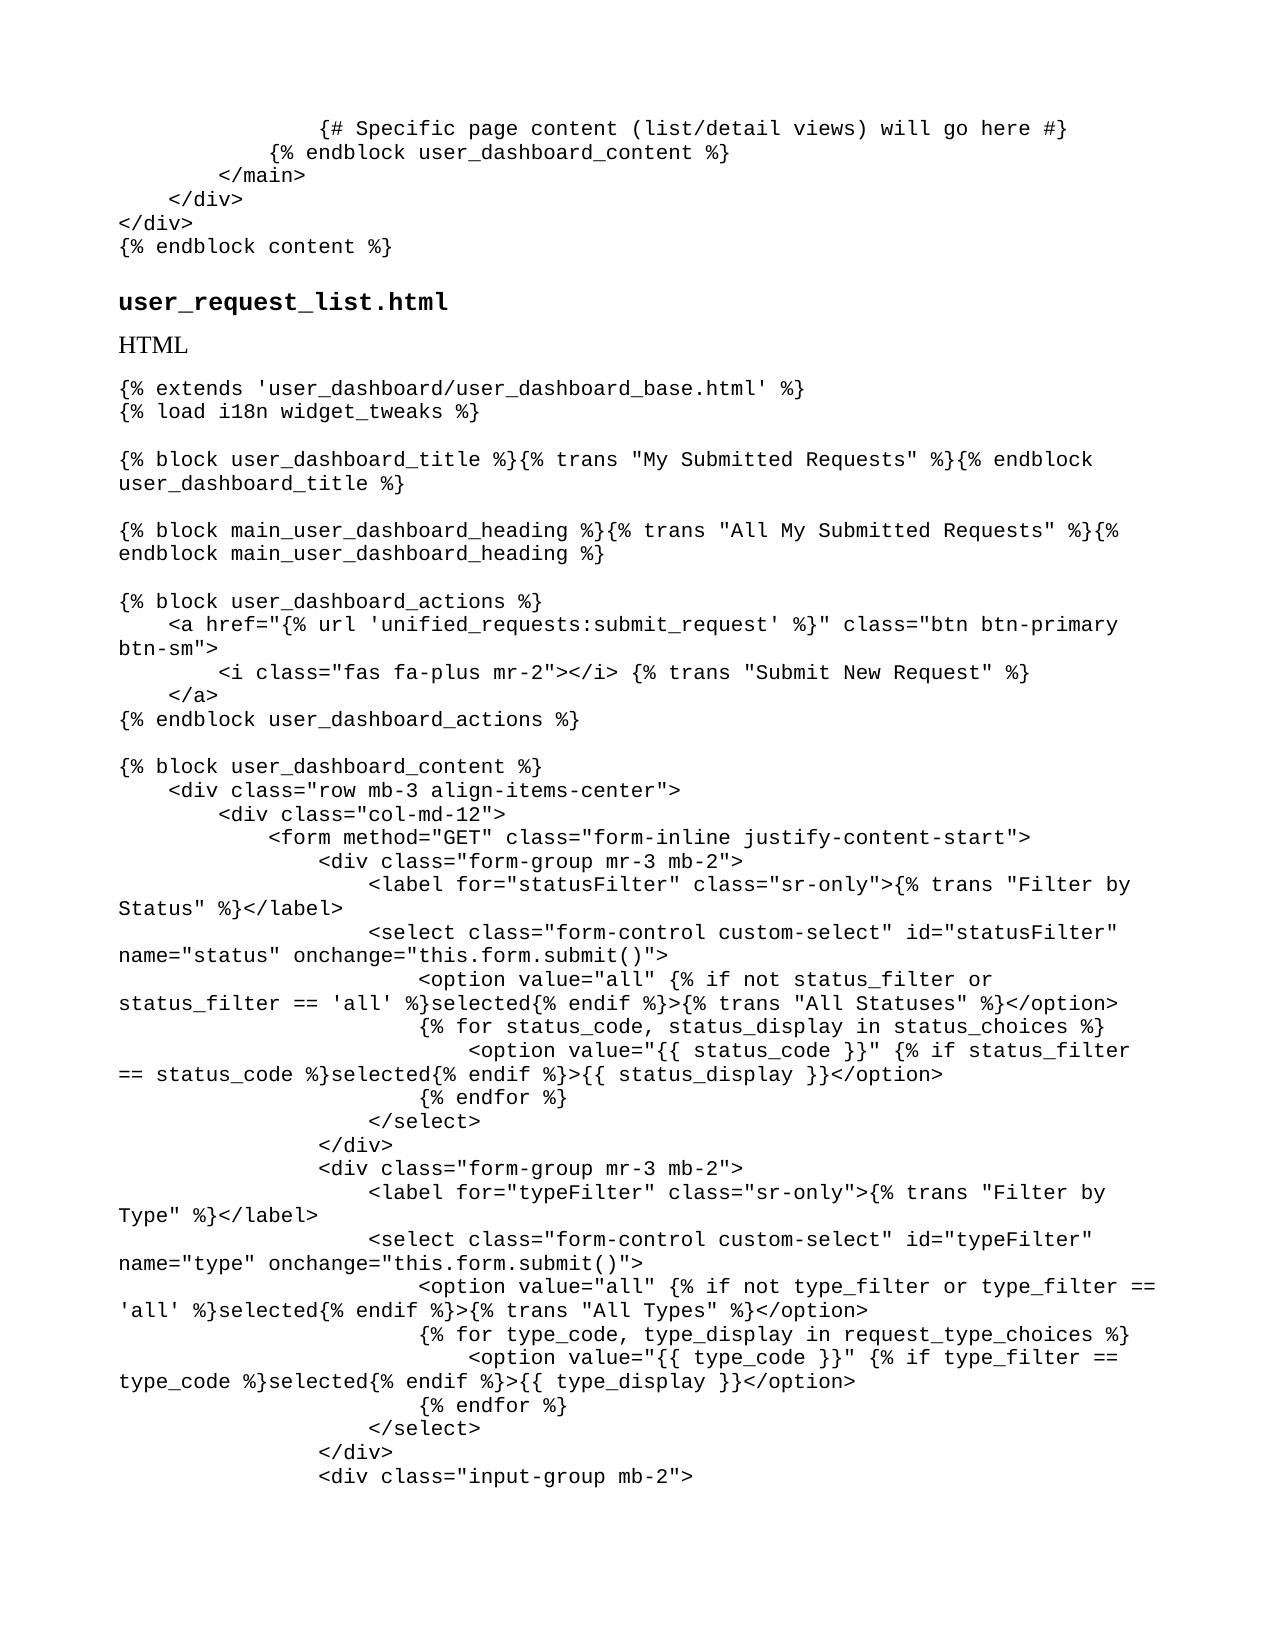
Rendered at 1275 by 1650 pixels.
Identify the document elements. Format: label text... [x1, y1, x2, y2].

text {% endblock user_dashboard_content %} [118, 142, 1157, 165]
text <div class="input-group mb-2"> [118, 1466, 1157, 1489]
text <option value="all" {% if not status_filter or status_filter == 'all' %}selected{% endif %}>{% trans "All Statuses" %}</option> [118, 969, 1157, 1016]
text <option value="{{ status_code }}" {% if status_filter == status_code %}selected{% endif %}>{{ status_display }}</option> [118, 1040, 1157, 1087]
text {% extends 'user_dashboard/user_dashboard_base.html' %} [118, 378, 1157, 402]
text {% endblock user_dashboard_actions %} [118, 709, 1157, 733]
text </a> [118, 685, 1157, 709]
text </select> [118, 1111, 1157, 1134]
text {% for type_code, type_display in request_type_choices %} [118, 1324, 1157, 1347]
text {% endfor %} [118, 1087, 1157, 1111]
text {% endfor %} [118, 1395, 1157, 1418]
text <option value="all" {% if not type_filter or type_filter == 'all' %}selected{% endif %}>{% trans "All Types" %}</option> [118, 1276, 1157, 1324]
text <option value="{{ type_code }}" {% if type_filter == type_code %}selected{% endif %}>{{ type_display }}</option> [118, 1347, 1157, 1395]
text <i class="fas fa-plus mr-2"></i> {% trans "Submit New Request" %} [118, 662, 1157, 685]
text </div> [118, 189, 1157, 213]
text <form method="GET" class="form-inline justify-content-start"> [118, 827, 1157, 851]
text {% for status_code, status_display in status_choices %} [118, 1016, 1157, 1040]
text </div> [118, 213, 1157, 236]
text {% endblock content %} [118, 236, 1157, 260]
text {% load i18n widget_tweaks %} [118, 402, 1157, 425]
text {# Specific page content (list/detail views) will go here #} [118, 118, 1157, 142]
text <div class="form-group mr-3 mb-2"> [118, 851, 1157, 874]
text </select> [118, 1418, 1157, 1442]
text <label for="typeFilter" class="sr-only">{% trans "Filter by Type" %}</label> [118, 1182, 1157, 1229]
text HTML [118, 330, 1157, 359]
text <a href="{% url 'unified_requests:submit_request' %}" class="btn btn-primary btn-sm"> [118, 614, 1157, 662]
text </div> [118, 1134, 1157, 1158]
text <select class="form-control custom-select" id="statusFilter" name="status" onchange="this.form.submit()"> [118, 922, 1157, 969]
text <div class="col-md-12"> [118, 803, 1157, 827]
text <div class="form-group mr-3 mb-2"> [118, 1158, 1157, 1182]
text <div class="row mb-3 align-items-center"> [118, 780, 1157, 803]
text {% block user_dashboard_actions %} [118, 591, 1157, 614]
text <label for="statusFilter" class="sr-only">{% trans "Filter by Status" %}</label> [118, 874, 1157, 922]
text <select class="form-control custom-select" id="typeFilter" name="type" onchange="this.form.submit()"> [118, 1229, 1157, 1276]
text </div> [118, 1442, 1157, 1466]
text {% block user_dashboard_title %}{% trans "My Submitted Requests" %}{% endblock user_dashboard_title %} [118, 449, 1157, 496]
text {% block main_user_dashboard_heading %}{% trans "All My Submitted Requests" %}{% endblock main_user_dashboard_heading %} [118, 520, 1157, 567]
text {% block user_dashboard_content %} [118, 756, 1157, 780]
text </main> [118, 165, 1157, 189]
subtitle user_request_list.html [118, 289, 1157, 318]
